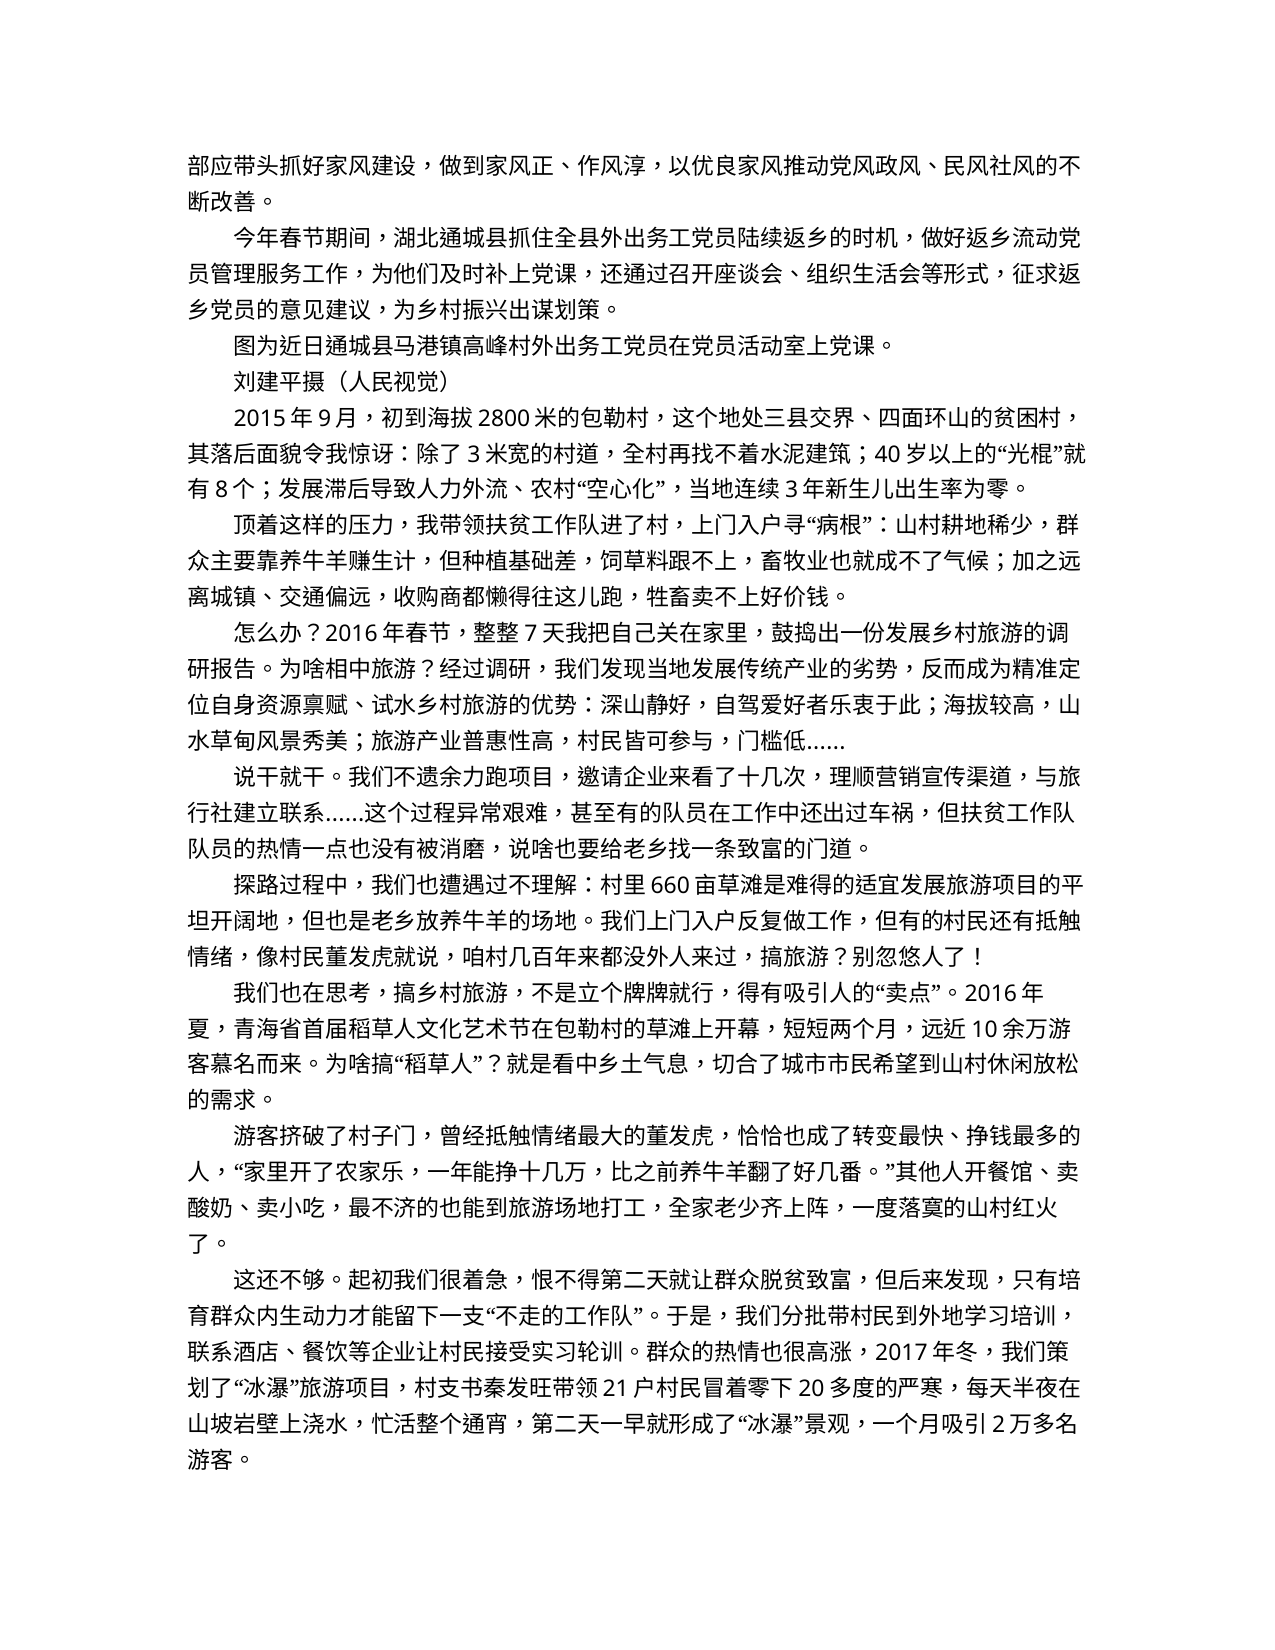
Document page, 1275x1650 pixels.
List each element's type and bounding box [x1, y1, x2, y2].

text [187, 150, 1087, 1475]
